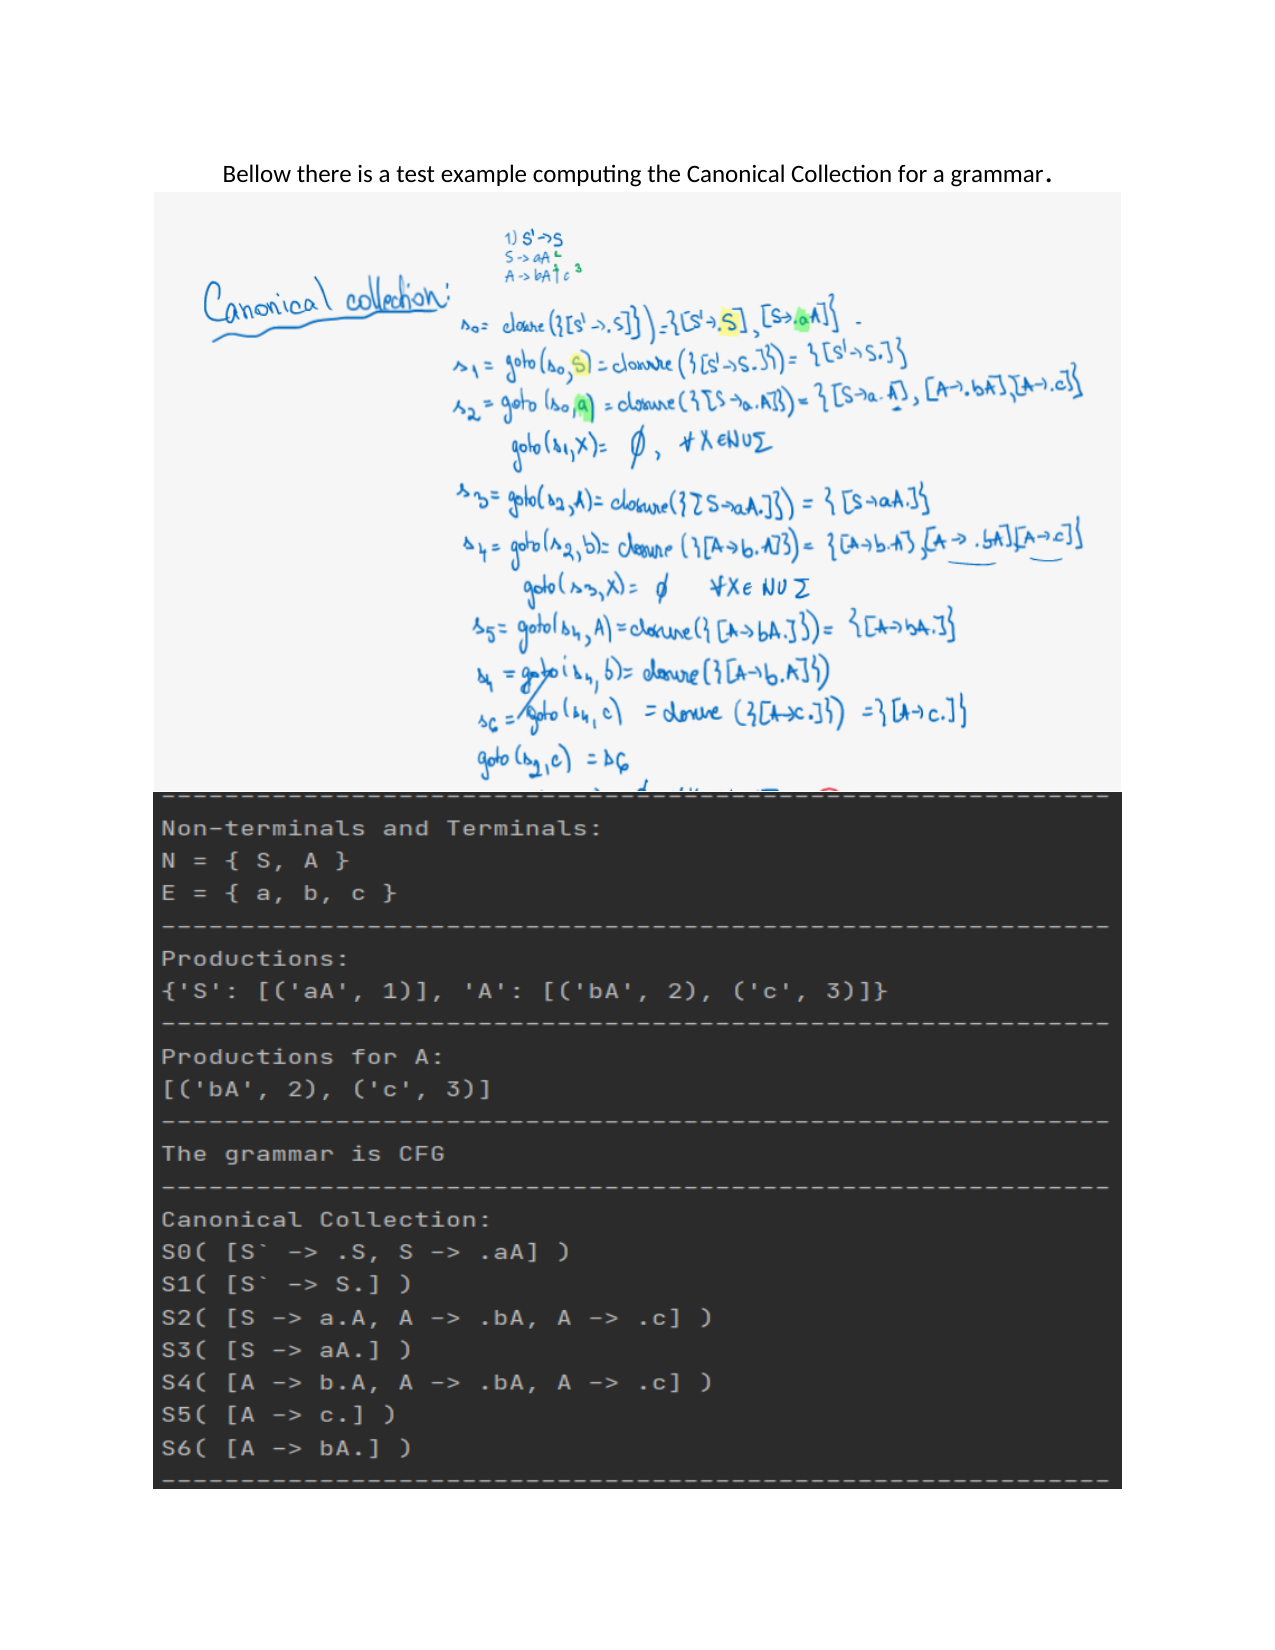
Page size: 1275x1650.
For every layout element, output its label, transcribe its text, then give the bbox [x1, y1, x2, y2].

picture [153, 792, 1122, 1489]
picture [154, 192, 1121, 791]
